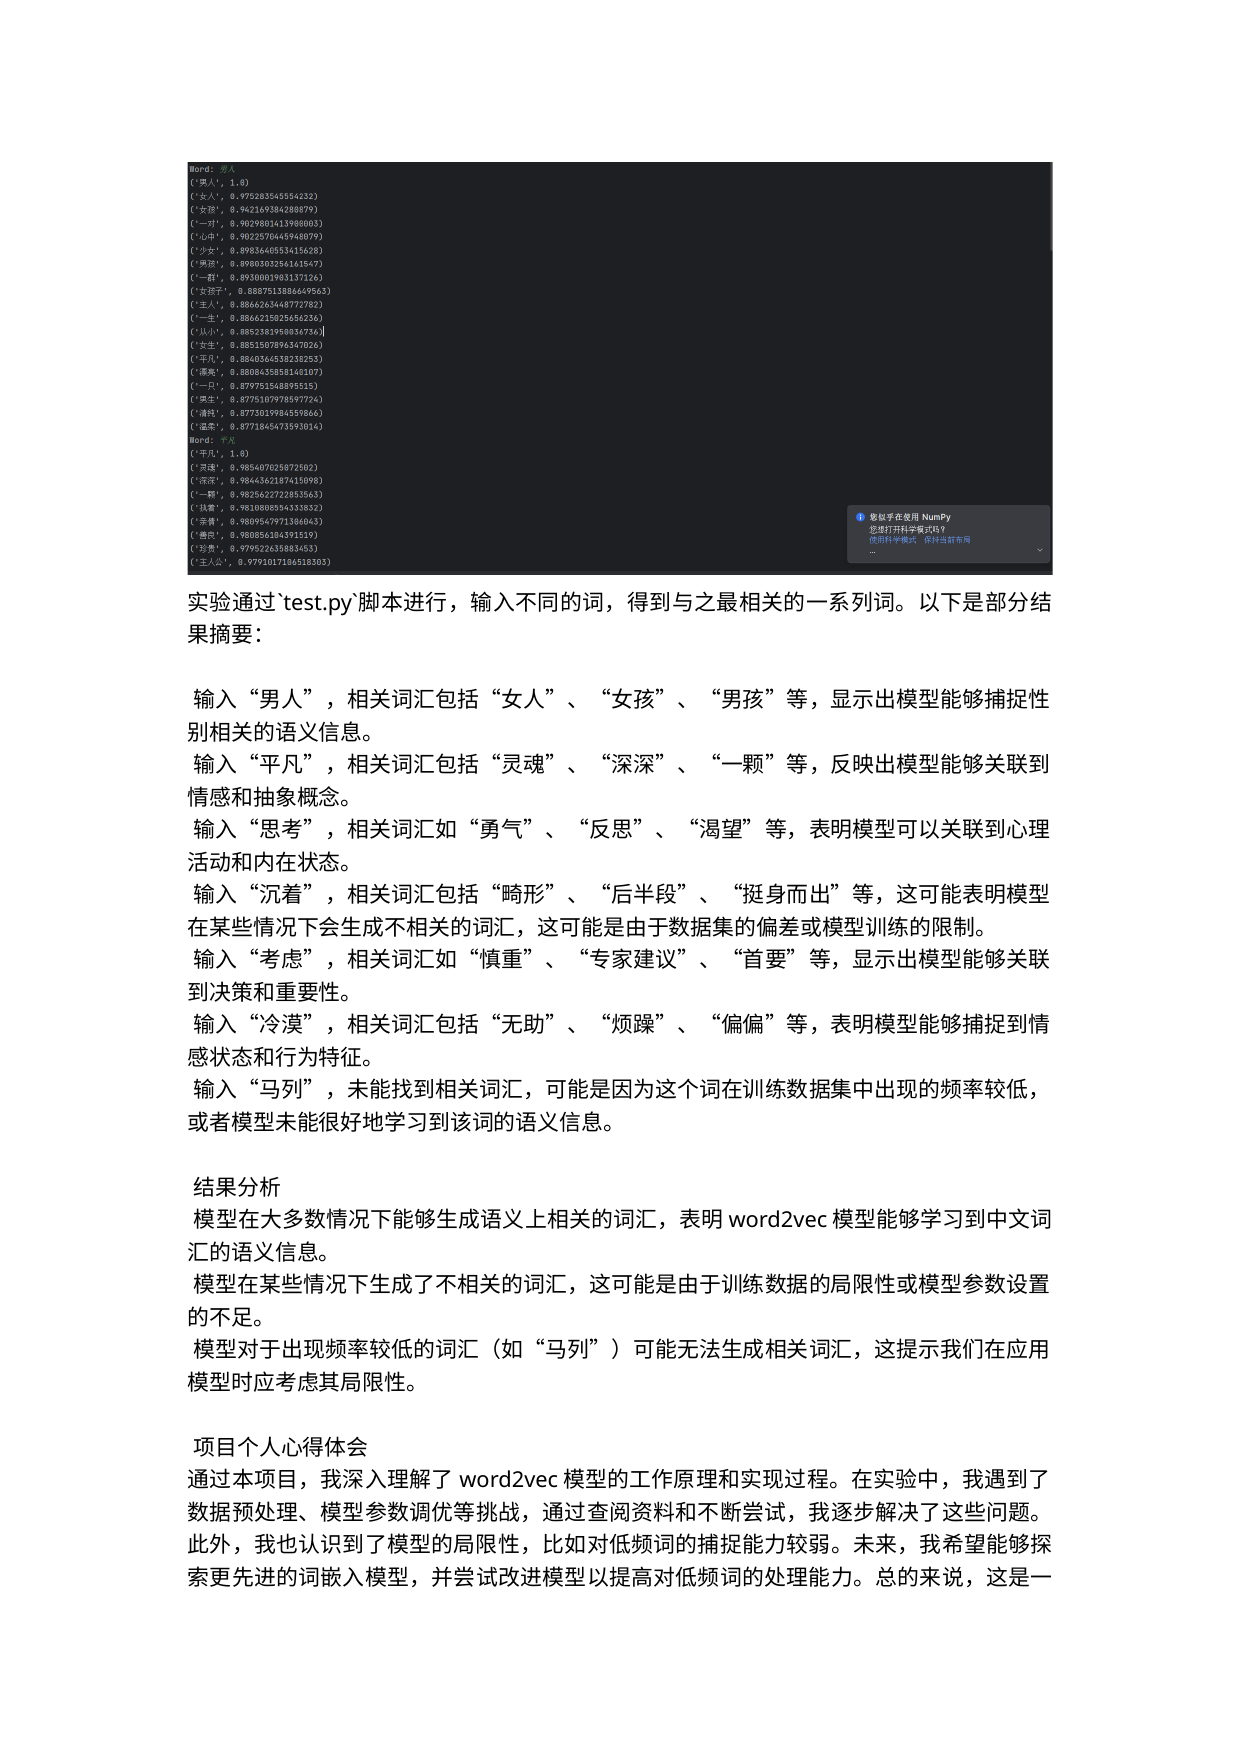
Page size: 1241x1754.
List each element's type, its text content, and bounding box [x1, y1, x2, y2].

text 输入“考虑”，相关词汇如“慎重”、“专家建议”、“首要”等，显示出模型能够关联到决策和重要性。 [187, 942, 1053, 1007]
text 实验通过`test.py`脚本进行，输入不同的词，得到与之最相关的一系列词。以下是部分结果摘要： [187, 584, 1053, 649]
text 输入“男人”，相关词汇包括“女人”、“女孩”、“男孩”等，显示出模型能够捕捉性别相关的语义信息。 [187, 682, 1053, 747]
text 模型在大多数情况下能够生成语义上相关的词汇，表明word2vec模型能够学习到中文词汇的语义信息。 [187, 1202, 1053, 1267]
text 模型对于出现频率较低的词汇（如“马列”）可能无法生成相关词汇，这提示我们在应用模型时应考虑其局限性。 [187, 1332, 1053, 1397]
text 输入“冷漠”，相关词汇包括“无助”、“烦躁”、“偏偏”等，表明模型能够捕捉到情感状态和行为特征。 [187, 1007, 1053, 1072]
picture [187, 162, 1053, 575]
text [187, 1462, 1053, 1592]
text 输入“思考”，相关词汇如“勇气”、“反思”、“渴望”等，表明模型可以关联到心理活动和内在状态。 [187, 812, 1053, 877]
text 输入“沉着”，相关词汇包括“畸形”、“后半段”、“挺身而出”等，这可能表明模型在某些情况下会生成不相关的词汇，这可能是由于数据集的偏差或模型训练的限制。 [187, 877, 1053, 942]
text 项目个人心得体会 [187, 1429, 1053, 1462]
text 输入“马列”，未能找到相关词汇，可能是因为这个词在训练数据集中出现的频率较低，或者模型未能很好地学习到该词的语义信息。 [187, 1072, 1053, 1137]
text 模型在某些情况下生成了不相关的词汇，这可能是由于训练数据的局限性或模型参数设置的不足。 [187, 1267, 1053, 1332]
text 输入“平凡”，相关词汇包括“灵魂”、“深深”、“一颗”等，反映出模型能够关联到情感和抽象概念。 [187, 747, 1053, 812]
text 结果分析 [187, 1169, 1053, 1202]
